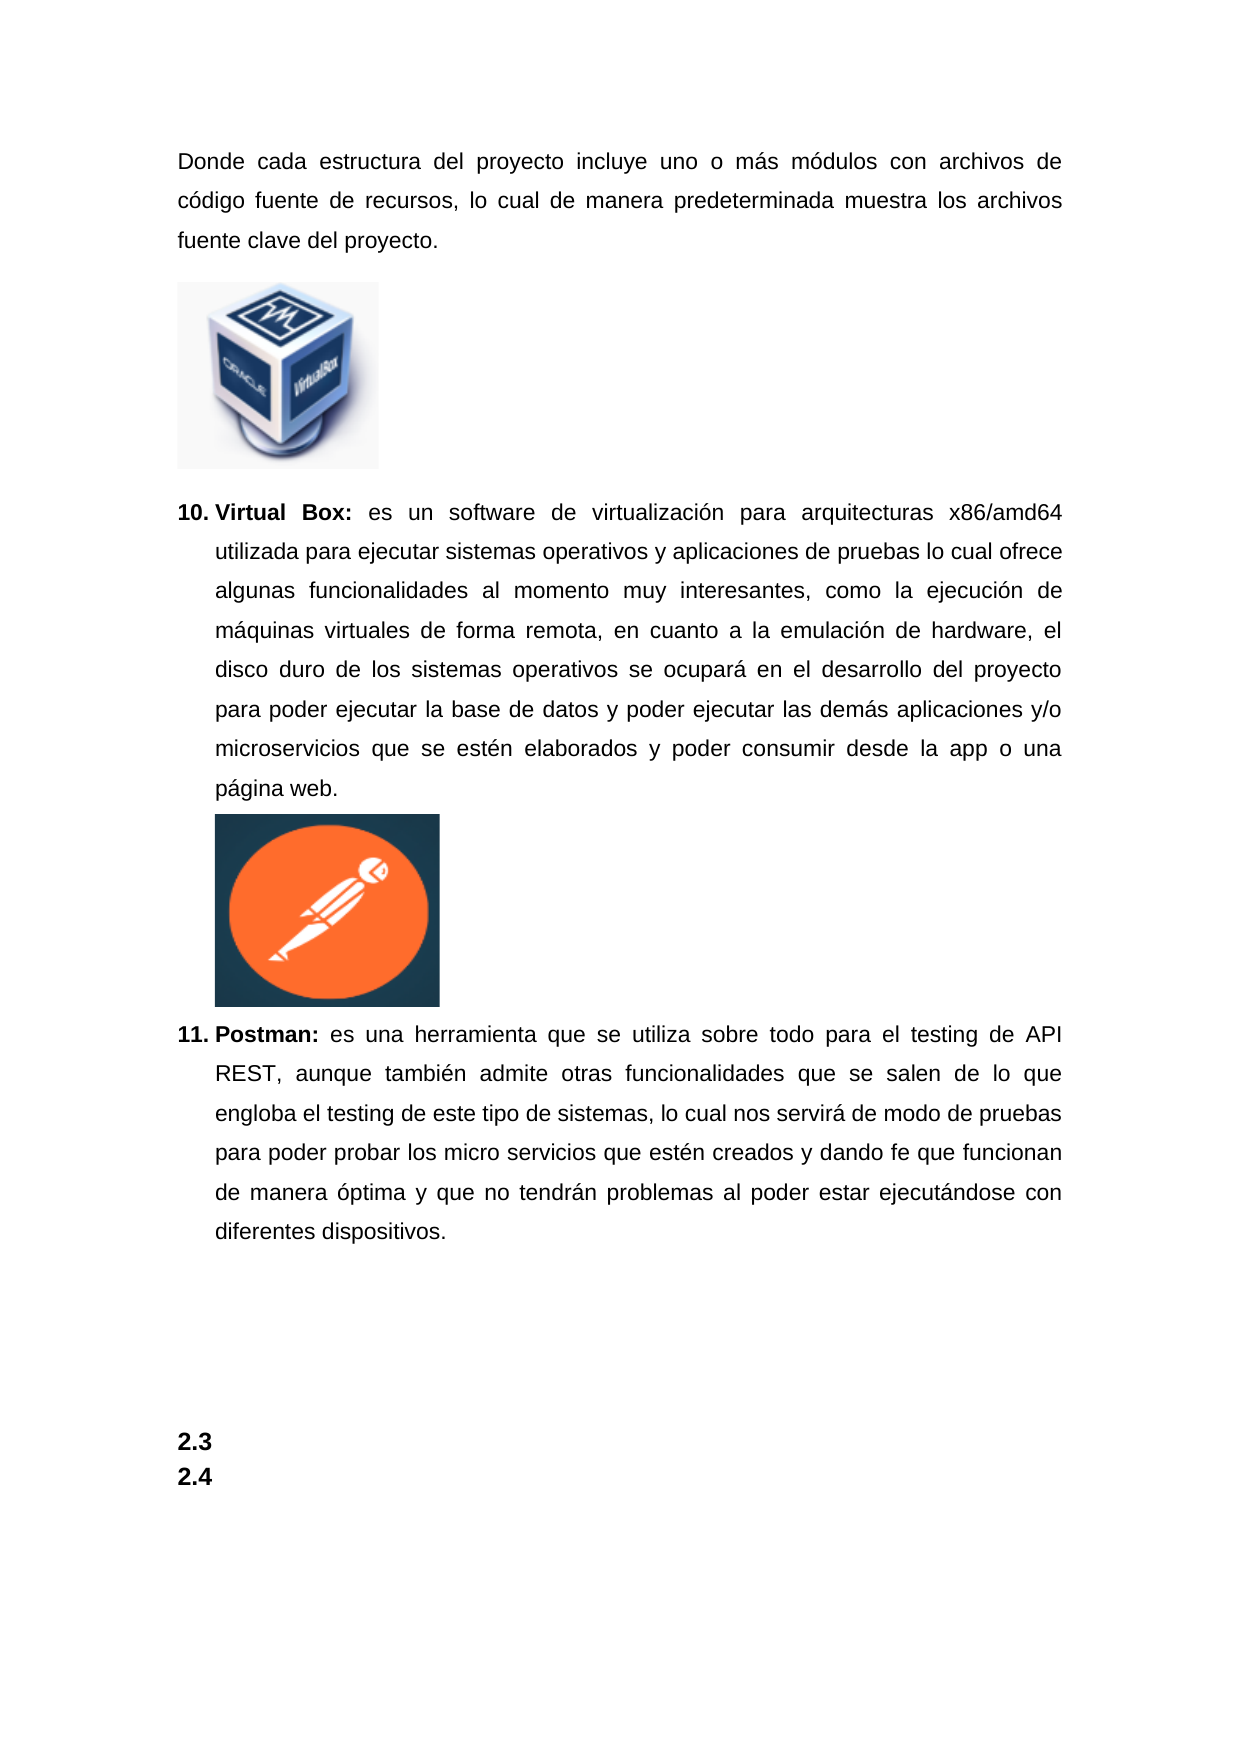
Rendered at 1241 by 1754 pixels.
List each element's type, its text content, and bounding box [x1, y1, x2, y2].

text Donde cada estructura del proyecto incluye uno o más módulos con archivos de código fuente de recursos, lo cual de manera predeterminada muestra los archivos fuente clave del proyecto. [177, 148, 1063, 253]
list Postman: es una herramienta que se utiliza sobre todo para el testing de API REST, aunque también admite otras funcionalidades que se salen de lo que engloba el testing de este tipo de sistemas, lo cual nos servirá de modo de pruebas para poder probar los micro servicios que estén creados y dando fe que funcionan de manera óptima y que no tendrán problemas al poder estar ejecutándose con diferentes dispositivos. [177, 1021, 1063, 1244]
